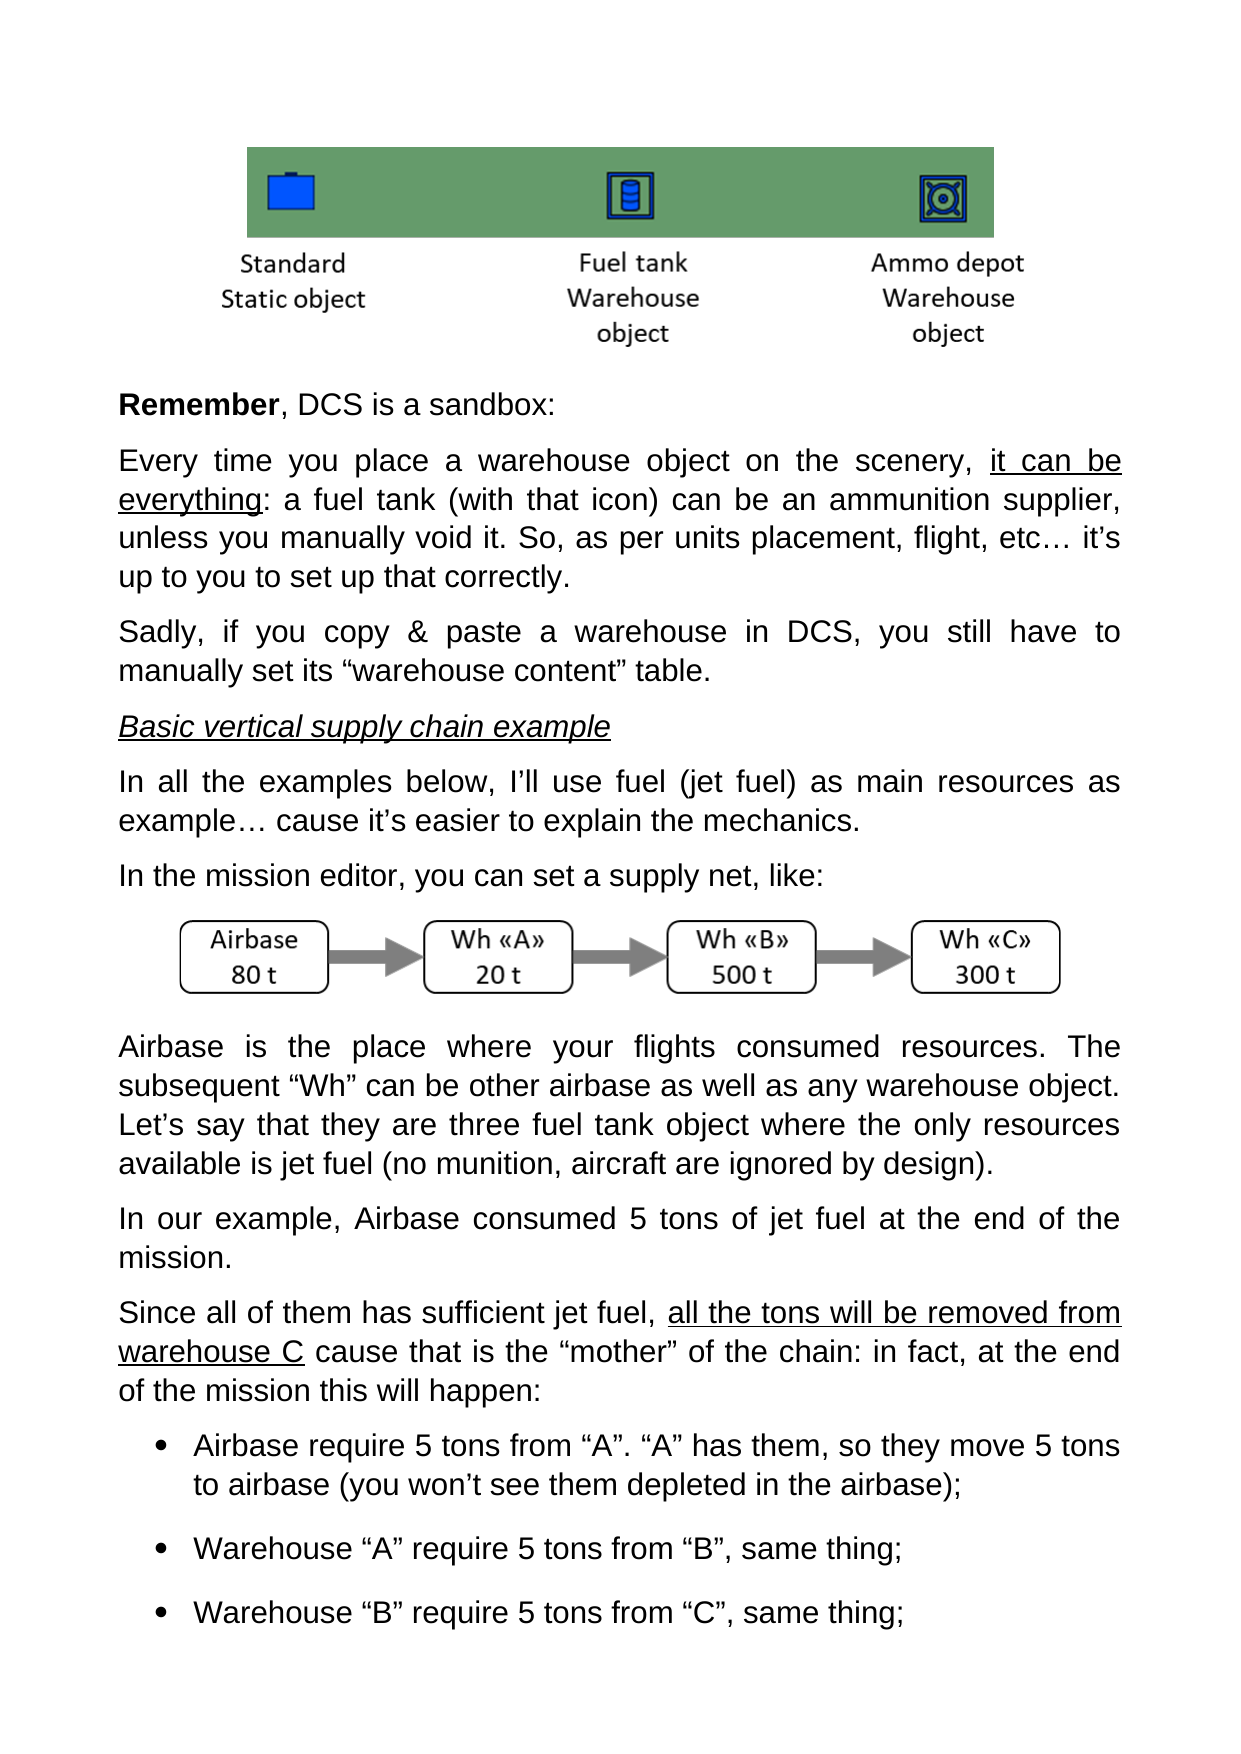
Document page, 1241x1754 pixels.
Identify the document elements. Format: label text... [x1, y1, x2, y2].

text Remember, DCS is a sandbox: [118, 386, 1122, 422]
list Warehouse “A” require 5 tons from “B”, same thing; [156, 1530, 1122, 1566]
list Warehouse “B” require 5 tons from “C”, same thing; [156, 1594, 1122, 1630]
text Sadly, if you copy & paste a warehouse in DCS, you still have to manually set its “warehouse content” table. [118, 613, 1122, 688]
text Airbase is the place where your flights consumed resources. The subsequent “Wh” can be other airbase as well as any warehouse object. Let’s say that they are three fuel tank object where the only resources available is jet fuel (no munition, aircraft are ignored by design). [118, 1028, 1122, 1181]
list Airbase require 5 tons from “A”. “A” has them, so they move 5 tons to airbase (you won’t see them depleted in the airbase); [156, 1427, 1122, 1502]
text Basic vertical supply chain example [118, 708, 1122, 744]
text Every time you place a warehouse object on the scenery, it can be everything: a fuel tank (with that icon) can be an ammunition supplier, unless you manually void it. So, as per units placement, flight, etc… it’s up to you to set up that correctly. [118, 442, 1122, 594]
text In the mission editor, you can set a supply net, like: [118, 857, 1122, 893]
text Since all of them has sufficient jet fuel, all the tons will be removed from warehouse C cause that is the “mother” of the chain: in fact, at the end of the mission this will happen: [118, 1294, 1122, 1408]
text In our example, Airbase consumed 5 tons of jet fuel at the end of the mission. [118, 1200, 1122, 1275]
text In all the examples below, I’ll use fuel (jet fuel) as main resources as example… cause it’s easier to explain the mechanics. [118, 763, 1122, 838]
picture [179, 912, 1061, 1010]
picture [197, 147, 1044, 368]
